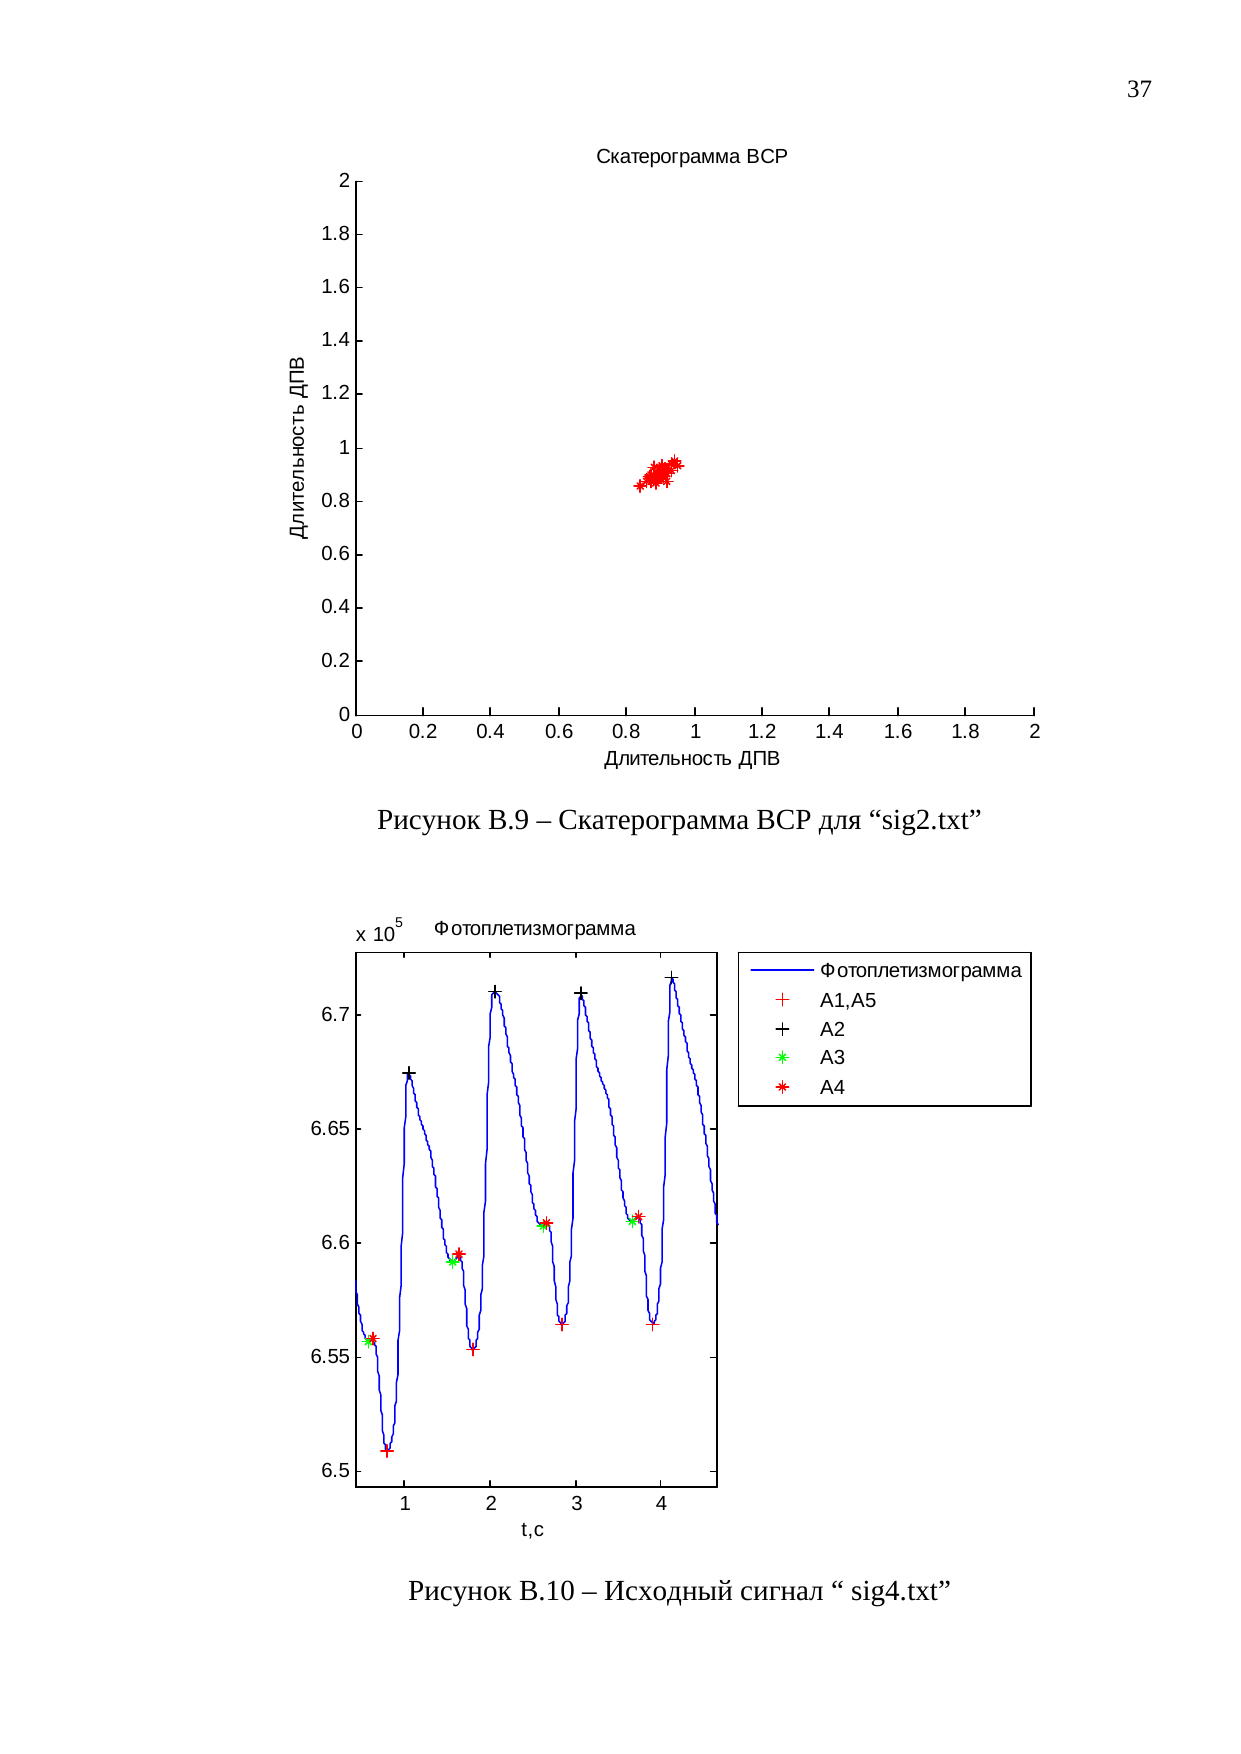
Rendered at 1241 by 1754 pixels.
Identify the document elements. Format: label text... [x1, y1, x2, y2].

text Рисунок В.10 – Исходный сигнал “ sig4.txt” [177, 1573, 1152, 1607]
text Рисунок В.9 – Скатерограмма ВСР для “sig2.txt” [177, 802, 1152, 836]
